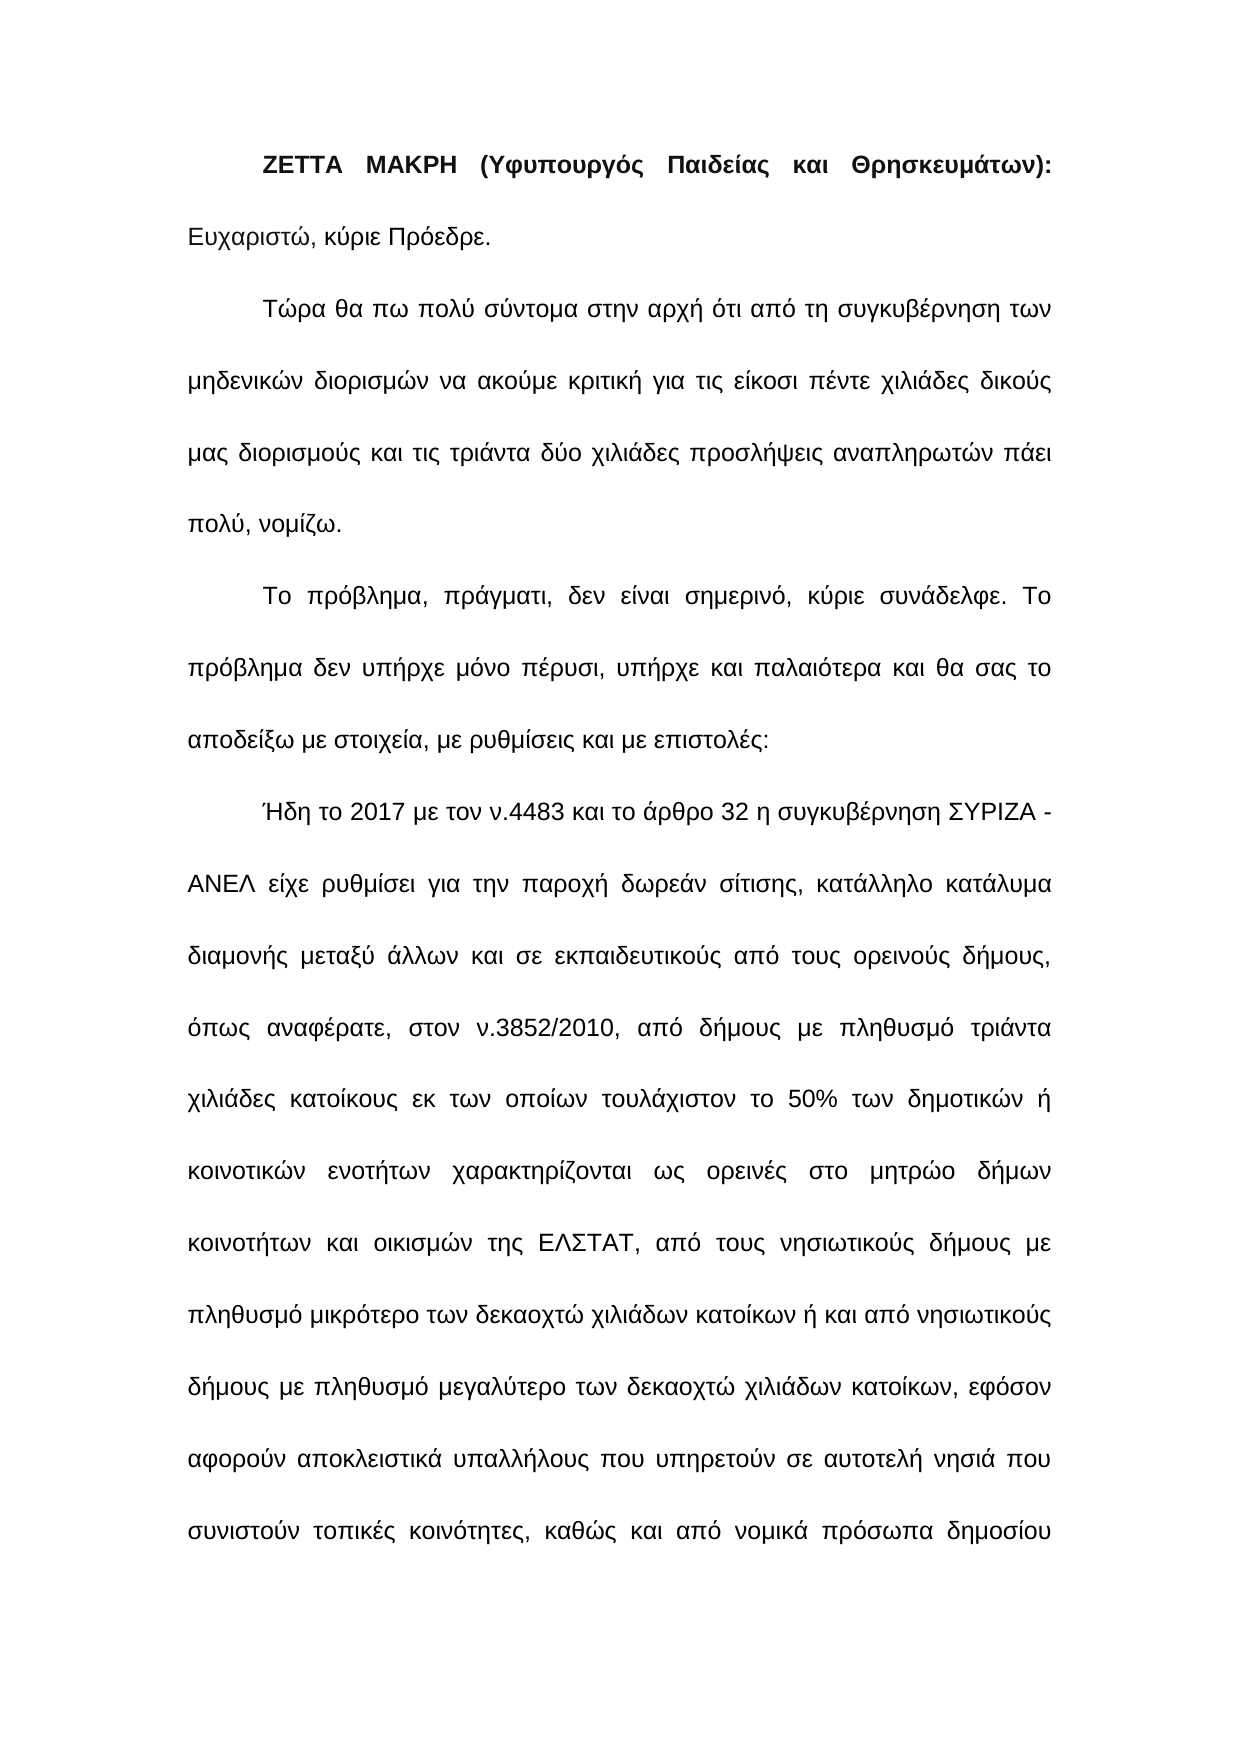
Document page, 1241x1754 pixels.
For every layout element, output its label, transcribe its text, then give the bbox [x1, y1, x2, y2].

text Το πρόβλημα, πράγματι, δεν είναι σημερινό, κύριε συνάδελφε. Το πρόβλημα δεν υπήρχε μόνο πέρυσι, υπήρχε και παλαιότερα και θα σας το αποδείξω με στοιχεία, με ρυθμίσεις και με επιστολές: [187, 581, 1053, 754]
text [187, 797, 1053, 1544]
text Τώρα θα πω πολύ σύντομα στην αρχή ότι από τη συγκυβέρνηση των μηδενικών διορισμών να ακούμε κριτική για τις είκοσι πέντε χιλιάδες δικούς μας διορισμούς και τις τριάντα δύο χιλιάδες προσλήψεις αναπληρωτών πάει πολύ, νομίζω. [187, 294, 1053, 538]
text ΖΕΤΤΑ ΜΑΚΡΗ (Υφυπουργός Παιδείας και Θρησκευμάτων): Ευχαριστώ, κύριε Πρόεδρε. [187, 150, 1053, 251]
